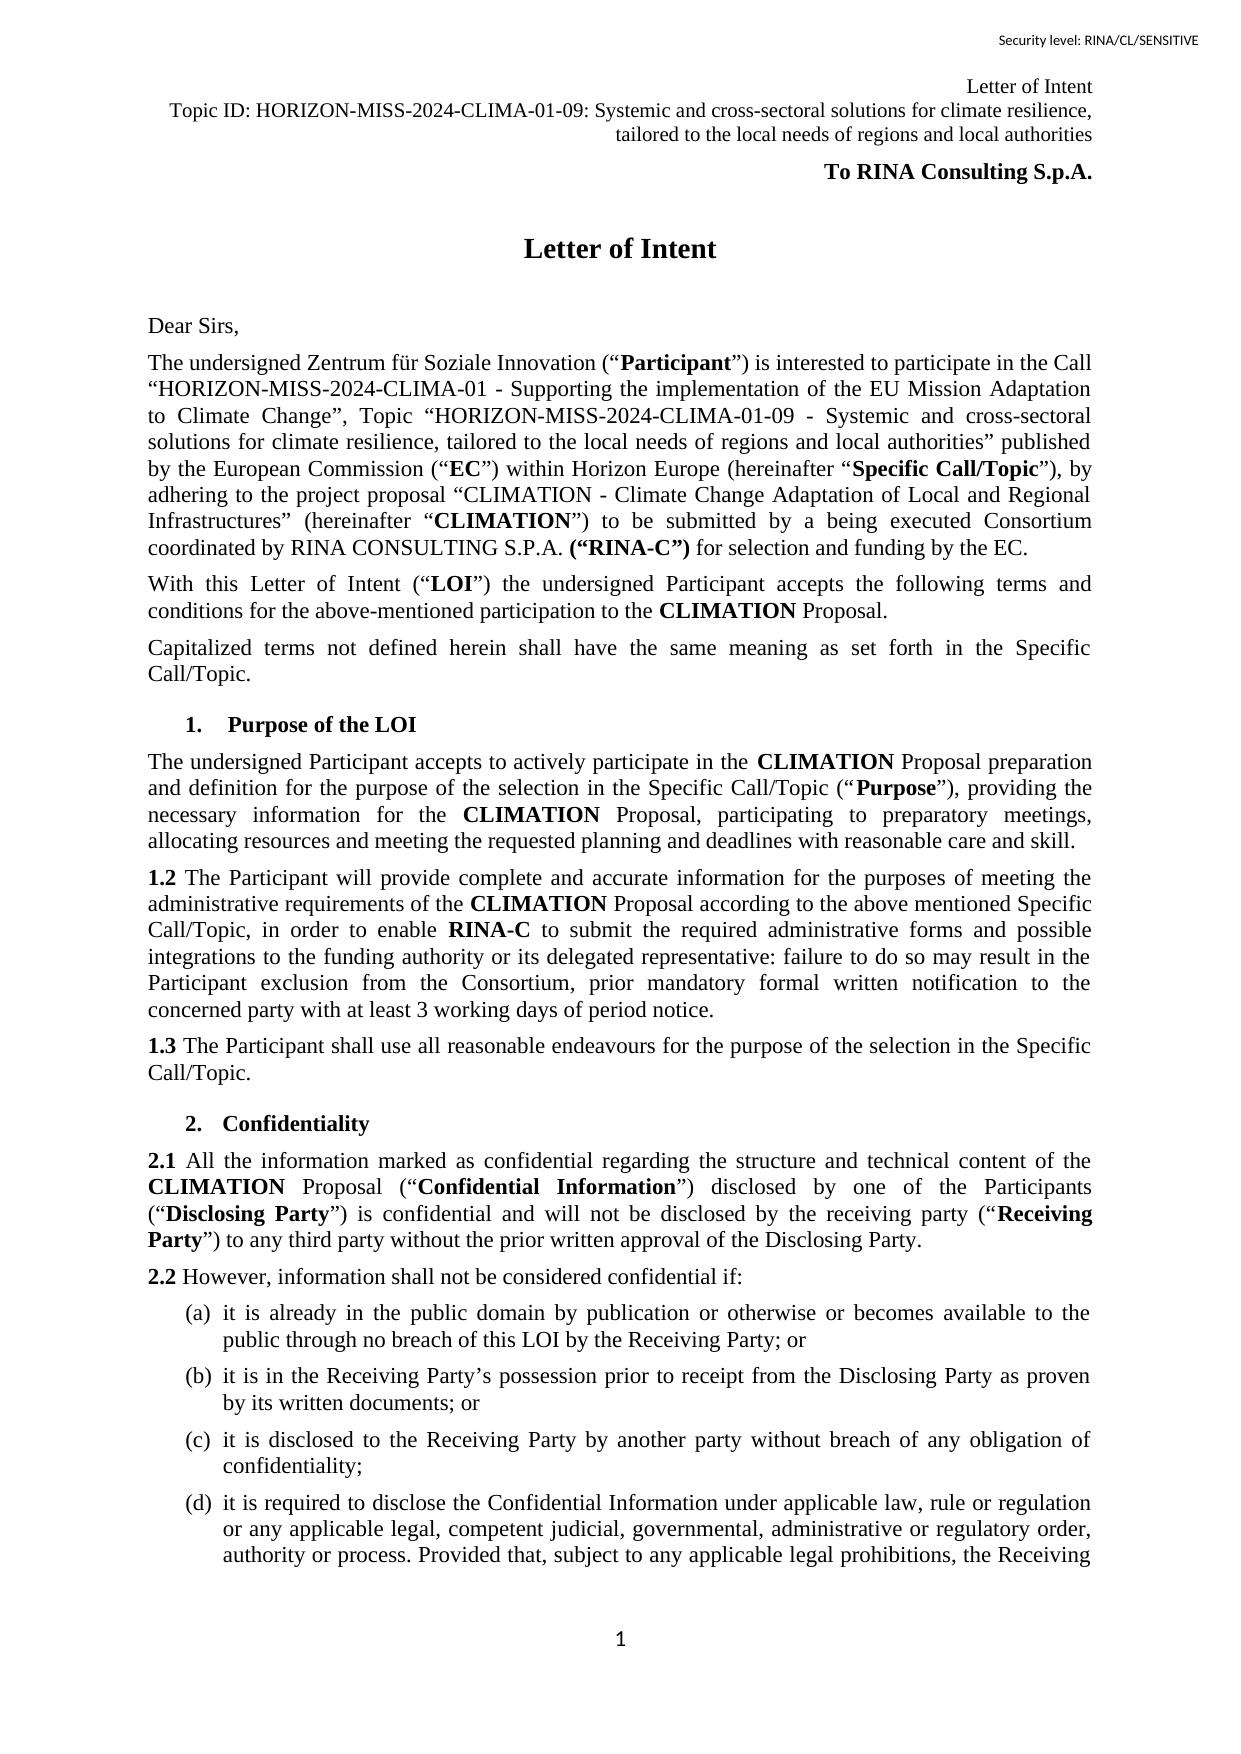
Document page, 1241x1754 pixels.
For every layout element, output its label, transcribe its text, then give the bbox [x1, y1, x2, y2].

text To RINA Consulting S.p.A. [148, 158, 1092, 184]
text Capitalized terms not defined herein shall have the same meaning as set forth in the Specific Call/Topic. [148, 633, 1092, 686]
text With this Letter of Intent (“LOI”) the undersigned Participant accepts the following terms and conditions for the above-mentioned participation to the CLIMATION Proposal. [148, 570, 1092, 623]
text 2.1 All the information marked as confidential regarding the structure and technical content of the CLIMATION Proposal (“Confidential Information”) disclosed by one of the Participants (“Disclosing Party”) is confidential and will not be disclosed by the receiving party (“Receiving Party”) to any third party without the prior written approval of the Disclosing Party. [148, 1147, 1092, 1252]
list it is already in the public domain by publication or otherwise or becomes available to the public through no breach of this LOI by the Receiving Party; or [185, 1299, 1092, 1352]
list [185, 1489, 1092, 1568]
text 1.2 The Participant will provide complete and accurate information for the purposes of meeting the administrative requirements of the CLIMATION Proposal according to the above mentioned Specific Call/Topic, in order to enable RINA-C to submit the required administrative forms and possible integrations to the funding authority or its delegated representative: failure to do so may result in the Participant exclusion from the Consortium, prior mandatory formal written notification to the concerned party with at least 3 working days of period notice. [148, 864, 1092, 1022]
text Dear Sirs, [148, 312, 1092, 339]
list Purpose of the LOI [185, 711, 1092, 738]
text The undersigned Zentrum für Soziale Innovation (“Participant”) is interested to participate in the Call “HORIZON-MISS-2024-CLIMA-01 - Supporting the implementation of the EU Mission Adaptation to Climate Change”, Topic “HORIZON-MISS-2024-CLIMA-01-09 - Systemic and cross-sectoral solutions for climate resilience, tailored to the local needs of regions and local authorities” published by the European Commission (“EC”) within Horizon Europe (hereinafter “Specific Call/Topic”), by adhering to the project proposal “CLIMATION - Climate Change Adaptation of Local and Regional Infrastructures” (hereinafter “CLIMATION”) to be submitted by a being executed Consortium coordinated by RINA CONSULTING S.P.A. (“RINA-C”) for selection and funding by the EC. [148, 349, 1092, 560]
text 1.3 The Participant shall use all reasonable endeavours for the purpose of the selection in the Specific Call/Topic. [148, 1032, 1092, 1085]
list it is disclosed to the Receiving Party by another party without breach of any obligation of confidentiality; [185, 1426, 1092, 1478]
text 2.2 However, information shall not be considered confidential if: [148, 1263, 1092, 1289]
list Confidentiality [185, 1110, 1092, 1136]
text Letter of Intent [148, 232, 1092, 265]
list it is in the Receiving Party’s possession prior to receipt from the Disclosing Party as proven by its written documents; or [185, 1363, 1092, 1415]
text The undersigned Participant accepts to actively participate in the CLIMATION Proposal preparation and definition for the purpose of the selection in the Specific Call/Topic (“Purpose”), providing the necessary information for the CLIMATION Proposal, participating to preparatory meetings, allocating resources and meeting the requested planning and deadlines with reasonable care and skill. [148, 748, 1092, 853]
